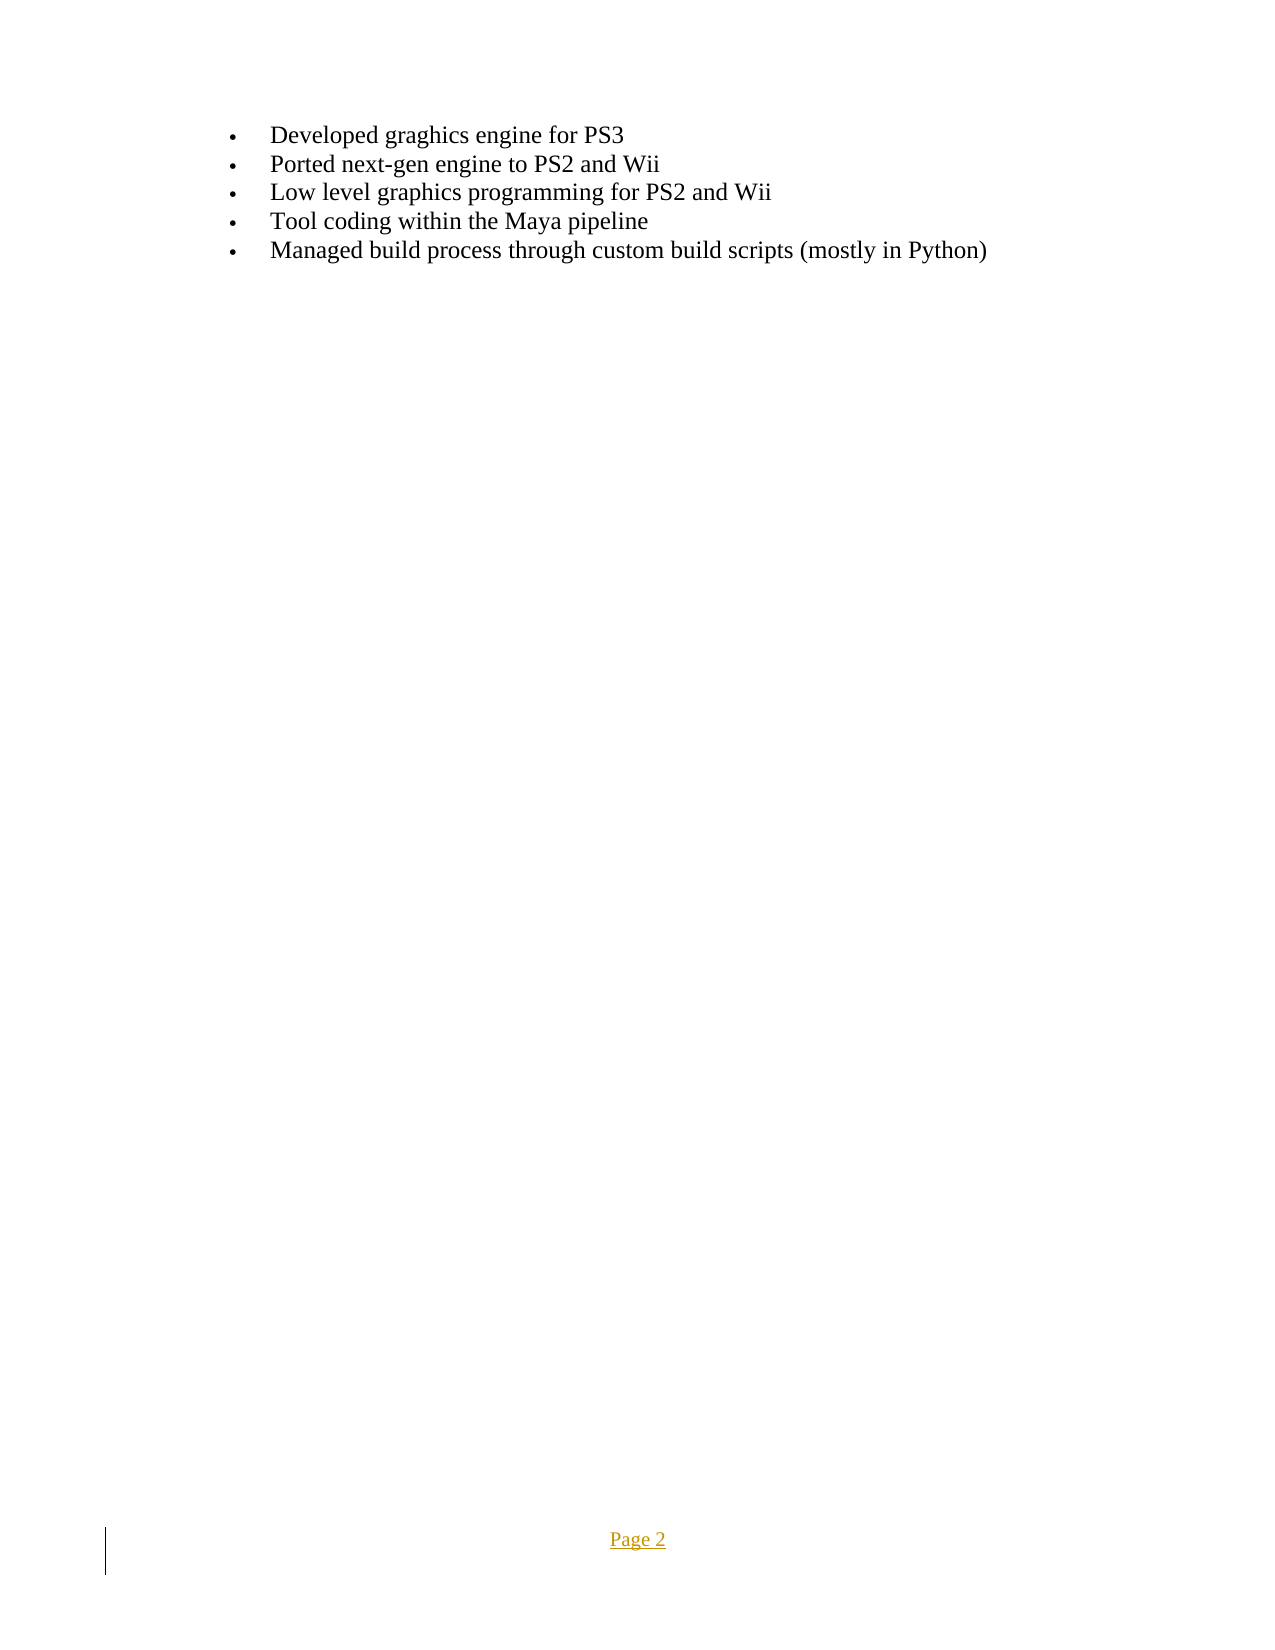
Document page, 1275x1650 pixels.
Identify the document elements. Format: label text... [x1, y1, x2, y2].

text Managed build process through custom build scripts (mostly in Python) [230, 235, 1155, 264]
text Developed graghics engine for PS3 [230, 120, 1155, 149]
text Tool coding within the Maya pipeline [230, 206, 1155, 235]
text Ported next-gen engine to PS2 and Wii [230, 149, 1155, 177]
text Low level graphics programming for PS2 and Wii [230, 177, 1155, 206]
